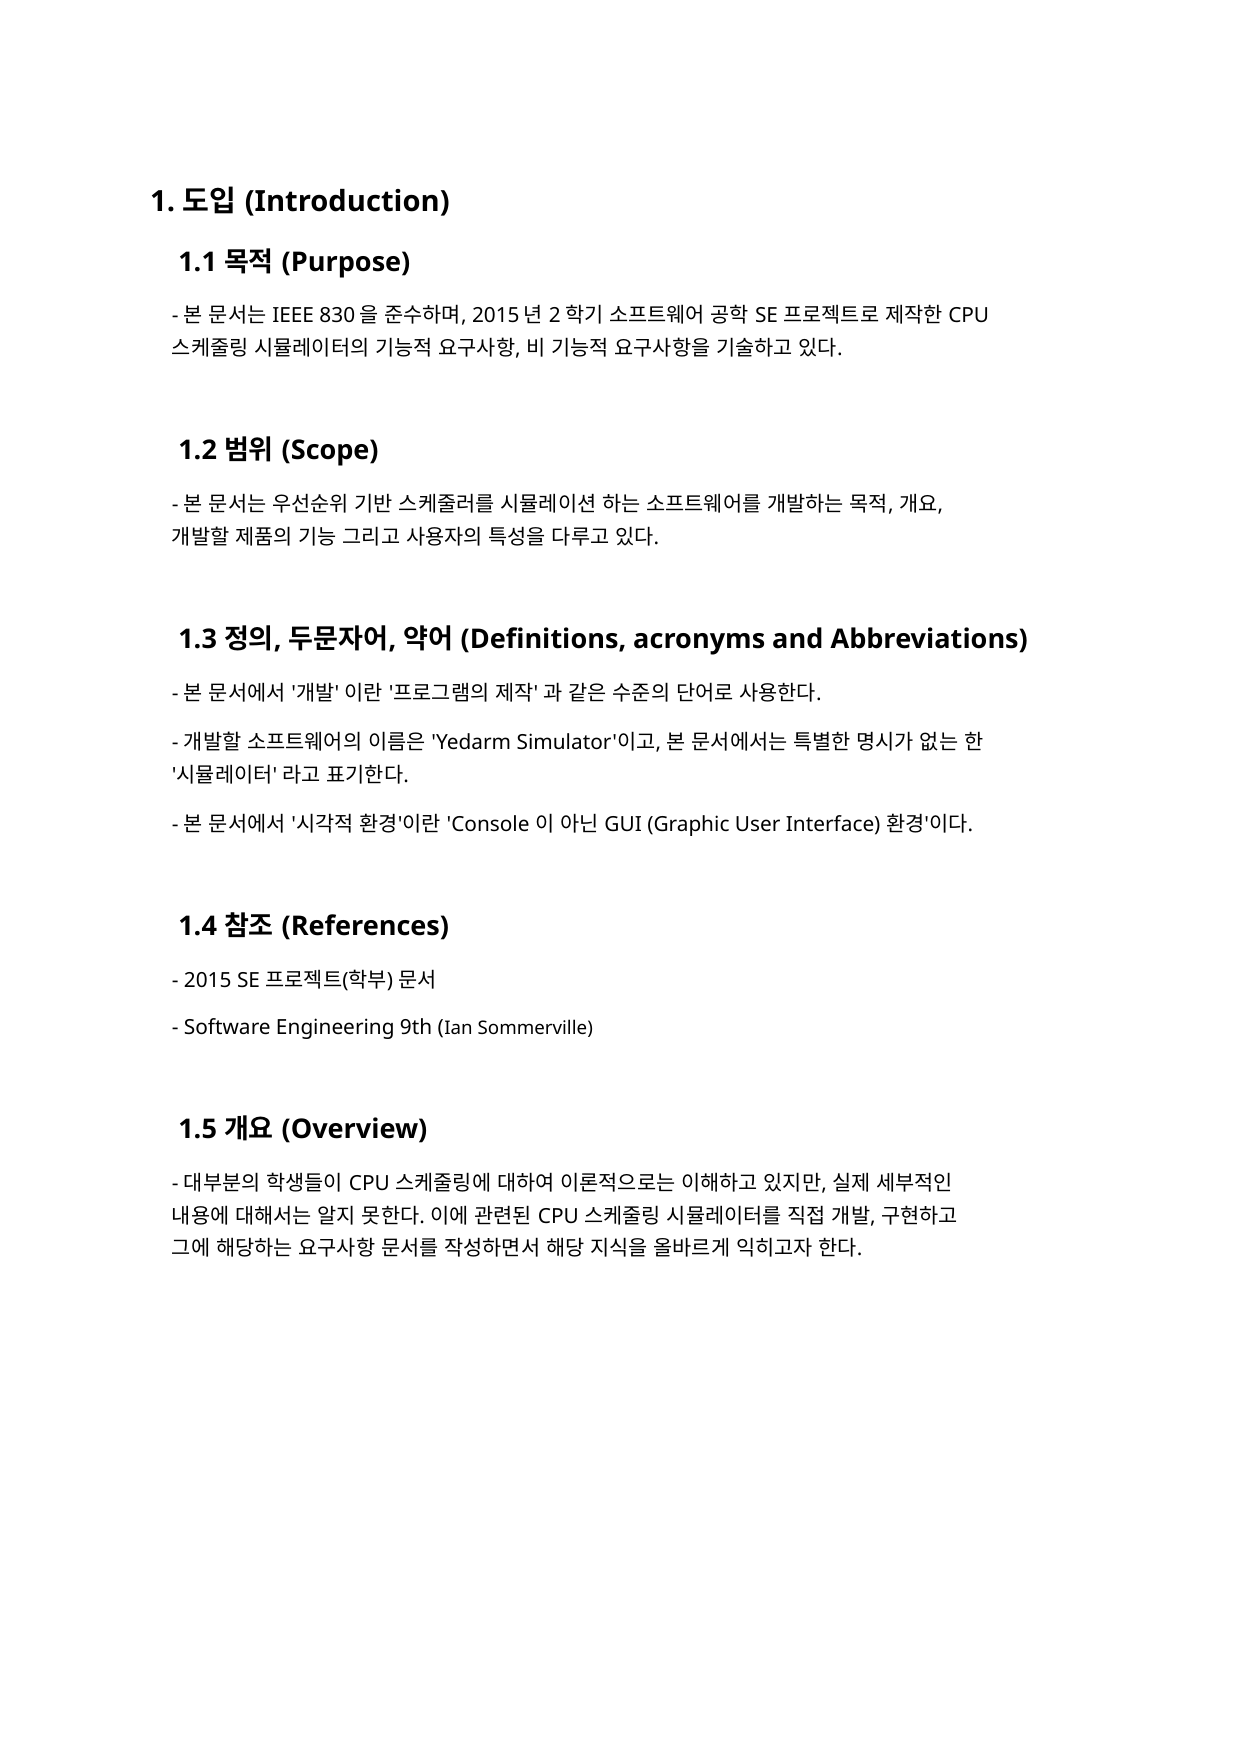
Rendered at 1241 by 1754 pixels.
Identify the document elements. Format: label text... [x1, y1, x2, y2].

text - 본 문서는 우선순위 기반 스케줄러를 시뮬레이션 하는 소프트웨어를 개발하는 목적, 개요, 개발할 제품의 기능 그리고 사용자의 특성을 다루고 있다. [150, 487, 1090, 550]
text - Software Engineering 9th (Ian Sommerville) [150, 1012, 1090, 1041]
text - 본 문서는 IEEE 830을 준수하며, 2015년 2학기 소프트웨어 공학 SE 프로젝트로 제작한 CPU 스케줄링 시뮬레이터의 기능적 요구사항, 비 기능적 요구사항을 기술하고 있다. [150, 299, 1090, 362]
text - 대부분의 학생들이 CPU 스케줄링에 대하여 이론적으로는 이해하고 있지만, 실제 세부적인 내용에 대해서는 알지 못한다. 이에 관련된 CPU 스케줄링 시뮬레이터를 직접 개발, 구현하고 그에 해당하는 요구사항 문서를 작성하면서 해당 지식을 올바르게 익히고자 한다. [150, 1166, 1090, 1262]
text - 본 문서에서 '시각적 환경'이란 'Console 이 아닌 GUI (Graphic User Interface) 환경'이다. [150, 807, 1090, 838]
text 1.3 정의, 두문자어, 약어 (Definitions, acronyms and Abbreviations) [150, 617, 1090, 656]
text - 개발할 소프트웨어의 이름은 'Yedarm Simulator'이고, 본 문서에서는 특별한 명시가 없는 한 '시뮬레이터' 라고 표기한다. [150, 725, 1090, 788]
text 1.4 참조 (References) [150, 904, 1090, 943]
text 1.2 범위 (Scope) [150, 428, 1090, 467]
text - 2015 SE 프로젝트(학부) 문서 [150, 963, 1090, 993]
text 1.5 개요 (Overview) [150, 1107, 1090, 1146]
text 1.1 목적 (Purpose) [150, 239, 1090, 279]
text - 본 문서에서 '개발' 이란 '프로그램의 제작' 과 같은 수준의 단어로 사용한다. [150, 676, 1090, 706]
text 1. 도입 (Introduction) [150, 177, 1090, 219]
